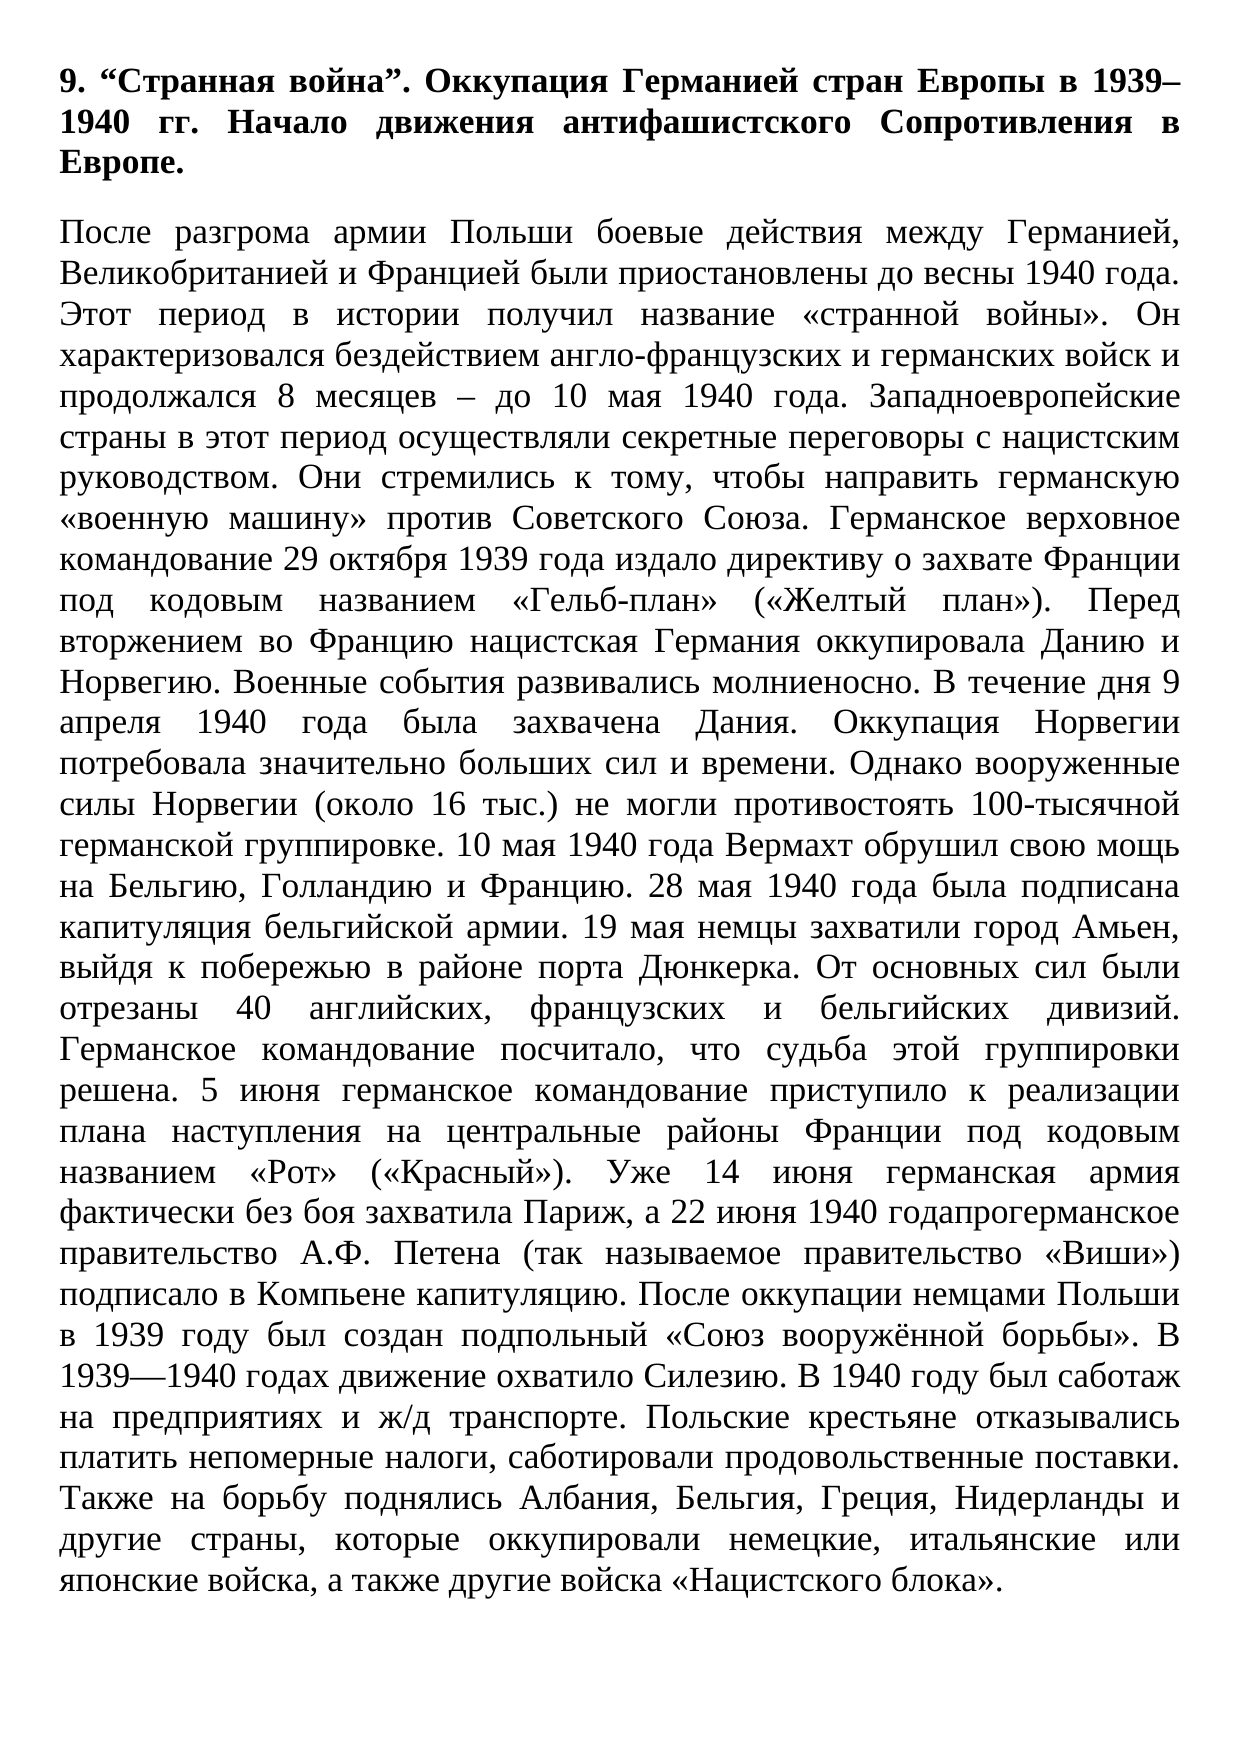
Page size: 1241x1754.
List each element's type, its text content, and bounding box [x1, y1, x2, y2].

text После разгрома армии Польши боевые действия между Германией, Великобританией и Францией были приостановлены до весны 1940 года. Этот период в истории получил название «странной войны». Он характеризовался бездействием англо-французских и германских войск и продолжался 8 месяцев – до 10 мая 1940 года. Западноевропейские страны в этот период осуществляли секретные переговоры с нацистским руководством. Они стремились к тому, чтобы направить германскую «военную машину» против Советского Союза. Германское верховное командование 29 октября 1939 года издало директиву о захвате Франции под кодовым названием «Гельб-план» («Желтый план»). Перед вторжением во Францию нацистская Германия оккупировала Данию и Норвегию. Военные события развивались молниеносно. В течение дня 9 апреля 1940 года была захвачена Дания. Оккупация Норвегии потребовала значительно больших сил и времени. Однако вооруженные силы Норвегии (около 16 тыс.) не могли противостоять 100-тысячной германской группировке. 10 мая 1940 года Вермахт обрушил свою мощь на Бельгию, Голландию и Францию. 28 мая 1940 года была подписана капитуляция бельгийской армии. 19 мая немцы захватили город Амьен, выйдя к побережью в районе порта Дюнкерка. От основных сил были отрезаны 40 английских, французских и бельгийских дивизий. Германское командование посчитало, что судьба этой группировки решена. 5 июня германское командование приступило к реализации плана наступления на центральные районы Франции под кодовым названием «Рот» («Красный»). Уже 14 июня германская армия фактически без боя захватила Париж, а 22 июня 1940 годапрогерманское правительство А.Ф. Петена (так называемое правительство «Виши») подписало в Компьене капитуляцию. После оккупации немцами Польши в 1939 году был создан подпольный «Союз вооружённой борьбы». В 1939—1940 годах движение охватило Силезию. В 1940 году был саботаж на предприятиях и ж/д транспорте. Польские крестьяне отказывались платить непомерные налоги, саботировали продовольственные поставки. Также на борьбу поднялись Албания, Бельгия, Греция, Нидерланды и другие страны, которые оккупировали немецкие, итальянские или японские войска, а также другие войска «Нацистского блока». [59, 211, 1181, 1599]
text 9. “Странная война”. Оккупация Германией стран Европы в 1939–1940 гг. Начало движения антифашистского Сопротивления в Европе. [59, 59, 1181, 182]
